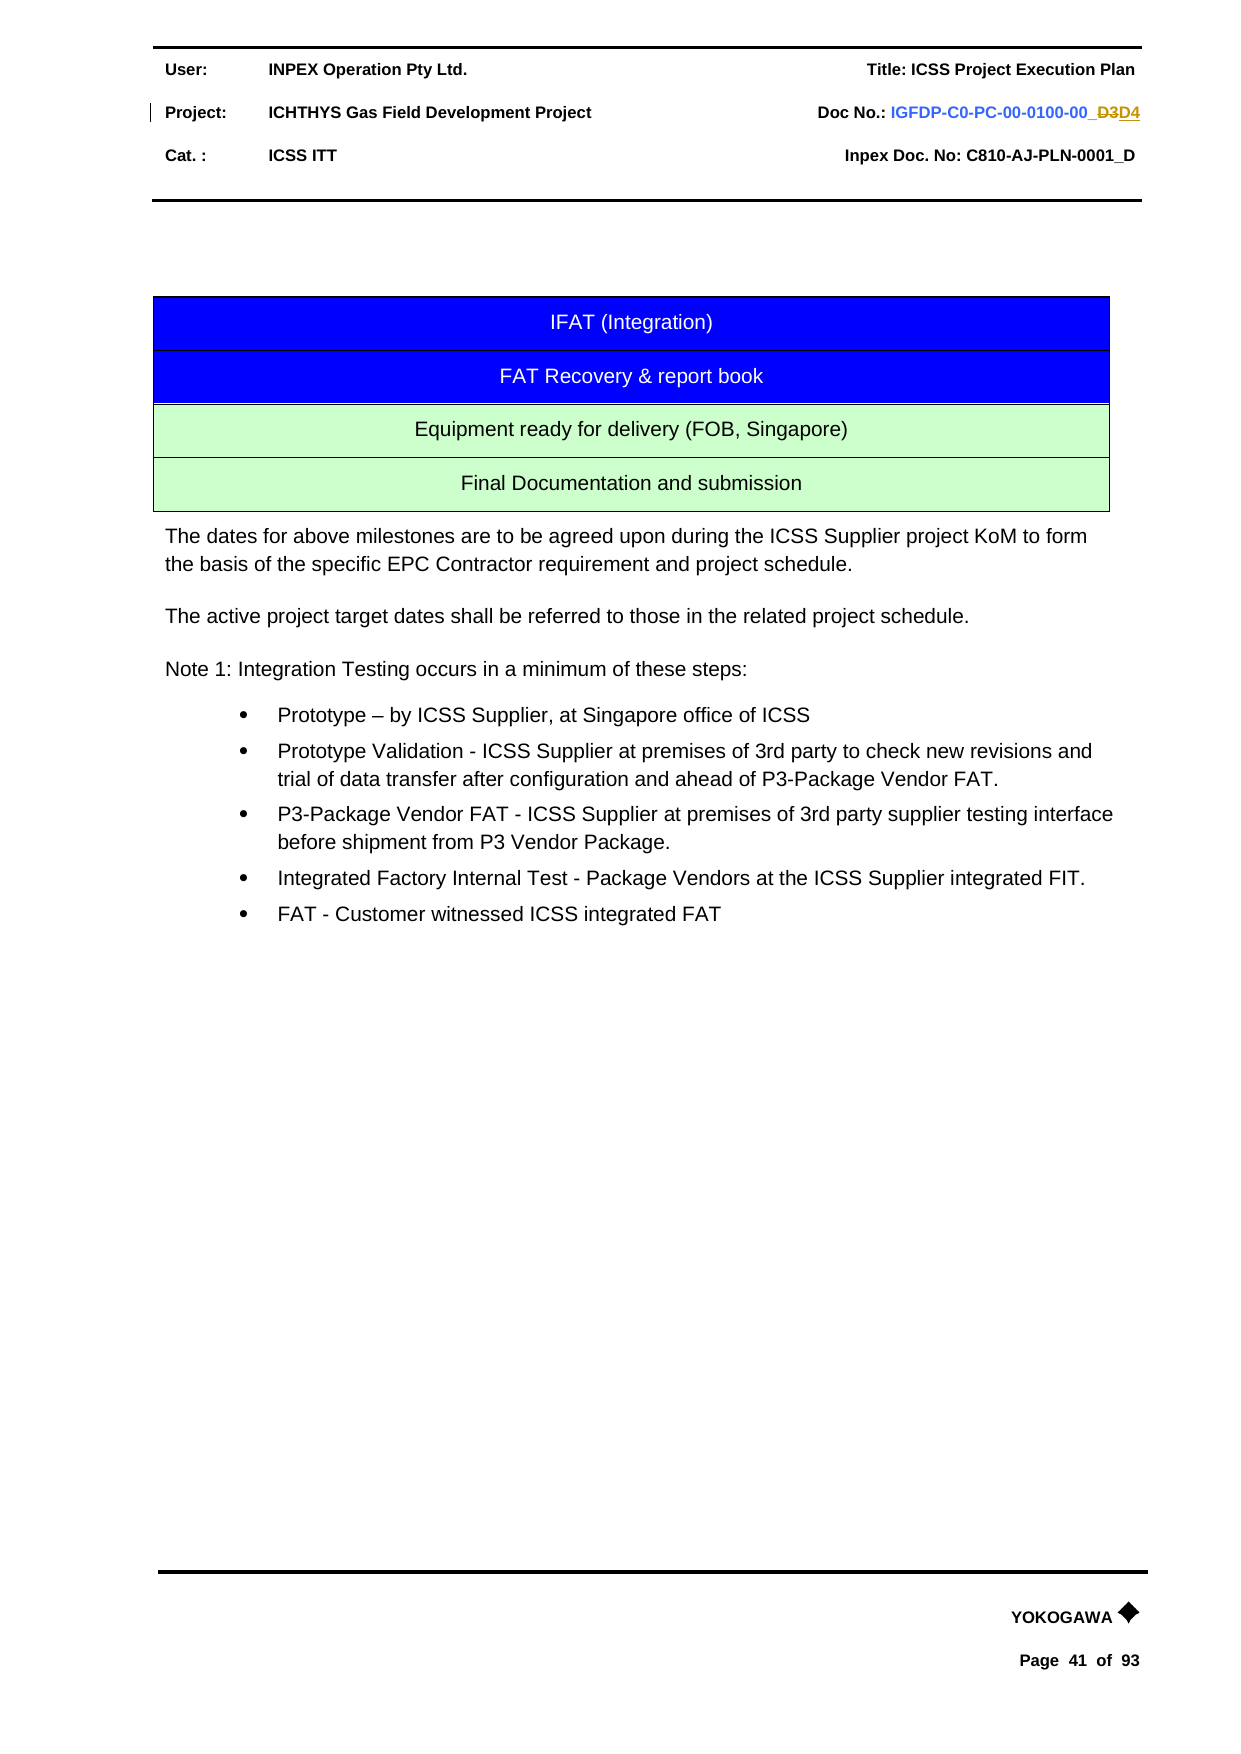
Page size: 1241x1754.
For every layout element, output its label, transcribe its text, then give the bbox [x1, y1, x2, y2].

text Prototype Validation - ICSS Supplier at premises of 3rd party to check new revisions and trial of data transfer after configuration and ahead of P3-Package Vendor FAT. [240, 739, 1120, 790]
table_cell Final Documentation and submission [154, 458, 1109, 511]
table_cell Equipment ready for delivery (FOB, Singapore) [154, 405, 1109, 457]
table_cell IFAT (Integration) [154, 298, 1109, 350]
text P3-Package Vendor FAT - ICSS Supplier at premises of 3rd party supplier testing interface before shipment from P3 Vendor Package. [240, 802, 1120, 854]
text The active project target dates shall be referred to those in the related project schedule. [165, 604, 1120, 628]
text The dates for above milestones are to be agreed upon during the ICSS Supplier project KoM to form the basis of the specific EPC Contractor requirement and project schedule. [165, 524, 1120, 576]
table_cell FAT Recovery & report book [154, 351, 1109, 403]
text FAT - Customer witnessed ICSS integrated FAT [240, 902, 1120, 926]
text Note 1: Integration Testing occurs in a minimum of these steps: [165, 657, 1120, 681]
text Integrated Factory Internal Test - Package Vendors at the ICSS Supplier integrated FIT. [240, 866, 1120, 890]
text Prototype – by ICSS Supplier, at Singapore office of ICSS [240, 703, 1120, 727]
